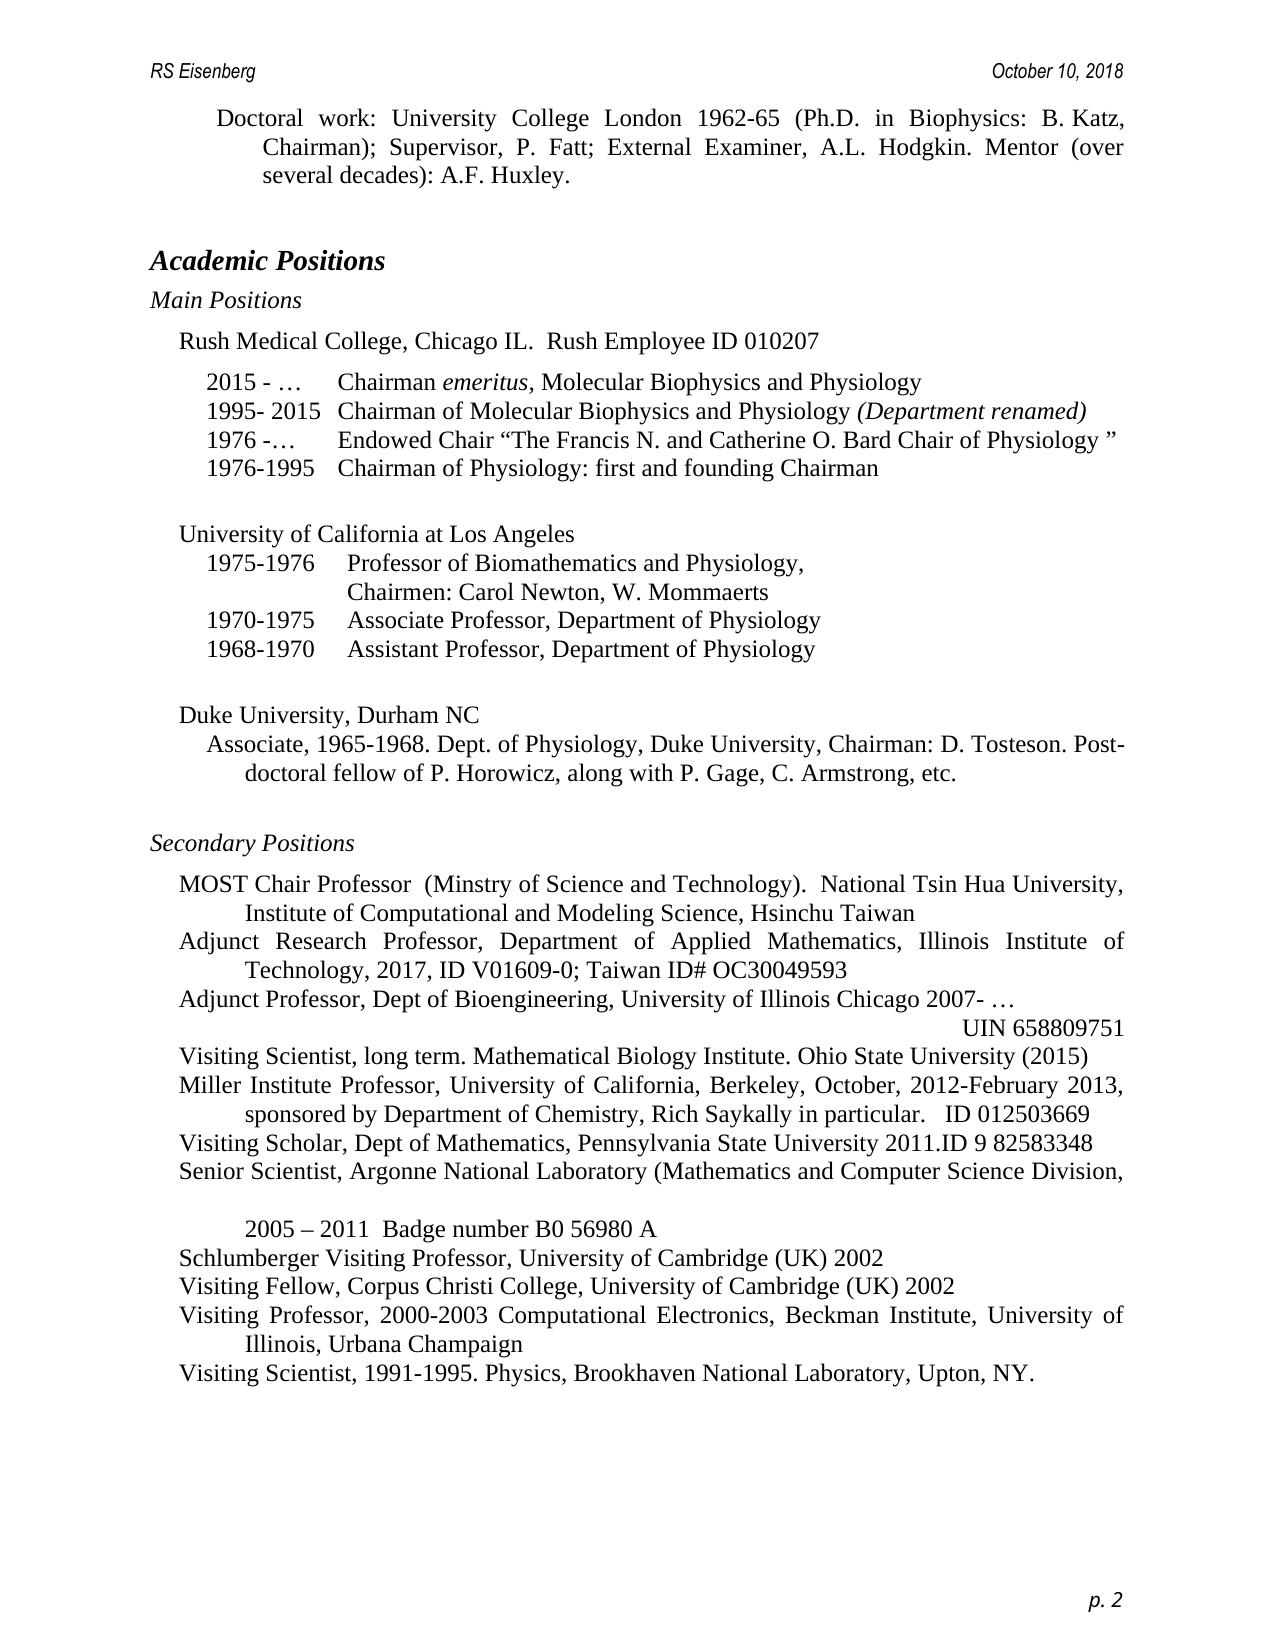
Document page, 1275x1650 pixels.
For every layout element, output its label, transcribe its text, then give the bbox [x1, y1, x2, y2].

text Associate, 1965-1968. Dept. of Physiology, Duke University, Chairman: D. Tosteson. Post-doctoral fellow of P. Horowicz, along with P. Gage, C. Armstrong, etc. [179, 729, 1125, 786]
text Secondary Positions [150, 828, 1125, 856]
text 1976 -… Endowed Chair “The Francis N. and Catherine O. Bard Chair of Physiology ” [178, 425, 1125, 453]
text Chairmen: Carol Newton, W. Mommaerts [179, 577, 1125, 606]
text Miller Institute Professor, University of California, Berkeley, October, 2012-February 2013, sponsored by Department of Chemistry, Rich Saykally in particular. ID 012503669 [178, 1070, 1125, 1128]
text University of California at Los Angeles [178, 519, 1125, 548]
text 1976-1995 Chairman of Physiology: first and founding Chairman [178, 453, 1125, 482]
text Visiting Fellow, Corpus Christi College, University of Cambridge (UK) 2002 [178, 1271, 1125, 1300]
text Doctoral work: University College London 1962-65 (Ph.D. in Biophysics: B. Katz, Chairman); Supervisor, P. Fatt; External Examiner, A.L. Hodgkin. Mentor (over several decades): A.F. Huxley. [216, 103, 1125, 189]
text MOST Chair Professor (Minstry of Science and Technology). National Tsin Hua University, Institute of Computational and Modeling Science, Hsinchu Taiwan [178, 869, 1125, 926]
text 1975-1976 Professor of Biomathematics and Physiology, [179, 548, 1125, 577]
text Main Positions [150, 285, 1125, 313]
text Academic Positions [150, 243, 1125, 276]
text Rush Medical College, Chicago IL. Rush Employee ID 010207 [178, 326, 1125, 355]
text Schlumberger Visiting Professor, University of Cambridge (UK) 2002 [178, 1243, 1125, 1271]
text 1968-1970 Assistant Professor, Department of Physiology [179, 634, 1125, 663]
text 1970-1975 Associate Professor, Department of Physiology [179, 606, 1125, 634]
text Visiting Professor, 2000-2003 Computational Electronics, Beckman Institute, University of Illinois, Urbana Champaign [178, 1300, 1125, 1358]
text Adjunct Professor, Dept of Bioengineering, University of Illinois Chicago 2007- … [178, 984, 1125, 1013]
text Adjunct Research Professor, Department of Applied Mathematics, Illinois Institute of Technology, 2017, ID V01609-0; Taiwan ID# OC30049593 [178, 926, 1125, 984]
text Senior Scientist, Argonne National Laboratory (Mathematics and Computer Science Division, 2005 – 2011 Badge number B0 56980 A [178, 1156, 1125, 1243]
text Visiting Scientist, 1991-1995. Physics, Brookhaven National Laboratory, Upton, NY. [178, 1358, 1125, 1386]
text Duke University, Durham NC [178, 700, 1125, 729]
text Visiting Scholar, Dept of Mathematics, Pennsylvania State University 2011.ID 9 82583348 [178, 1128, 1125, 1156]
text UIN 658809751 [178, 1013, 1125, 1041]
text 2015 - … Chairman emeritus, Molecular Biophysics and Physiology [178, 367, 1125, 396]
text Visiting Scientist, long term. Mathematical Biology Institute. Ohio State University (2015) [178, 1041, 1125, 1070]
text 1995- 2015 Chairman of Molecular Biophysics and Physiology (Department renamed) [178, 396, 1125, 425]
